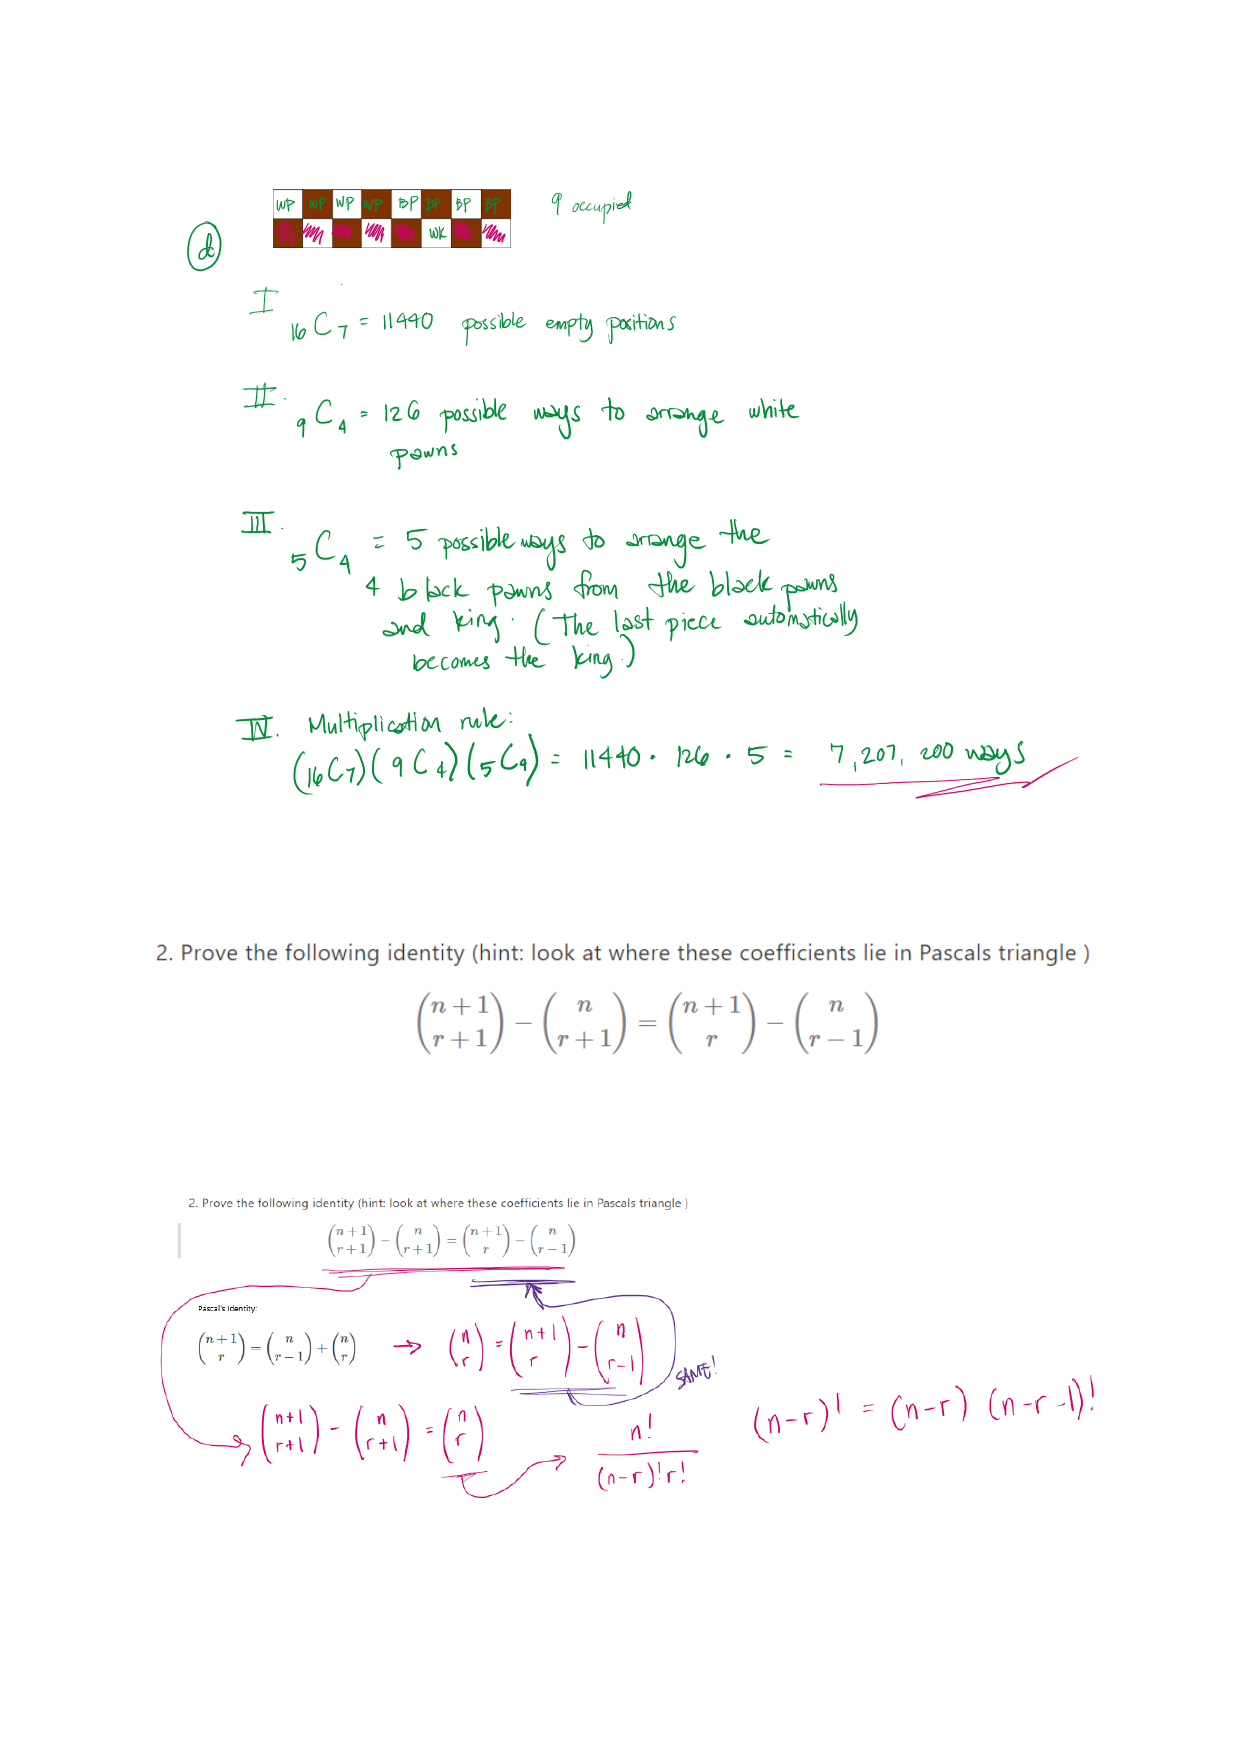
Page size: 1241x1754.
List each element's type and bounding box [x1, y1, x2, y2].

picture [150, 1176, 1135, 1517]
picture [150, 909, 1142, 1111]
picture [150, 150, 1091, 844]
